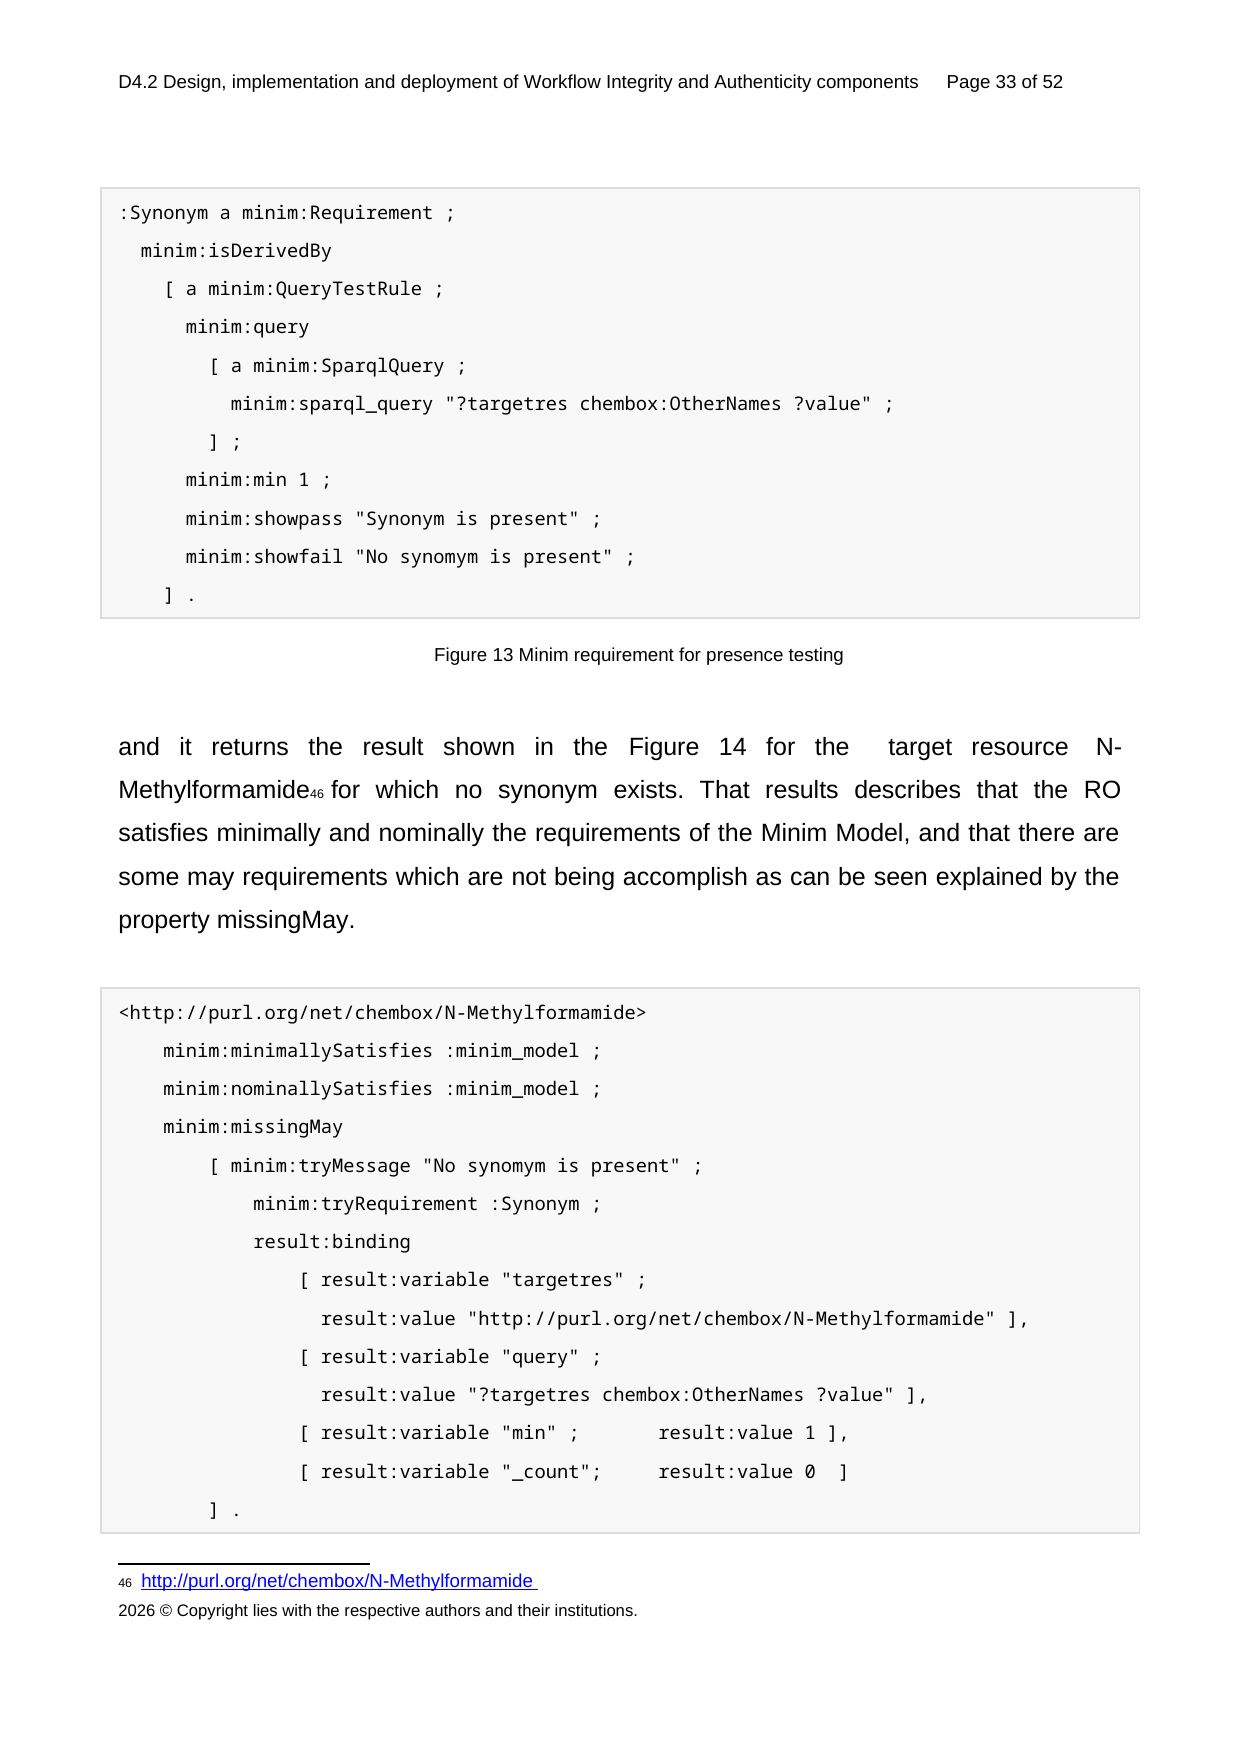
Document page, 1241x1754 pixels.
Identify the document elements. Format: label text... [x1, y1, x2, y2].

text [ result:variable "targetres" ; [102, 1255, 1139, 1292]
text minim:sparql_query "?targetres chembox:OtherNames ?value" ; [102, 378, 1139, 416]
text minim:showpass "Synonym is present" ; [102, 493, 1139, 531]
text ] . [102, 569, 1139, 617]
text <http://purl.org/net/chembox/N-Methylformamide> [102, 989, 1139, 1025]
text minim:min 1 ; [102, 455, 1139, 492]
text ] ; [102, 417, 1139, 454]
text Figure 13 Minim requirement for presence testing [156, 644, 1122, 666]
text and it returns the result shown in the Figure 14 for the target resource N-Methylformamide for which no synonym exists. That results describes that the RO satisfies minimally and nominally the requirements of the Minim Model, and that there are some may requirements which are not being accomplish as can be seen explained by the property missingMay. [118, 732, 1122, 933]
text result:value "http://purl.org/net/chembox/N-Methylformamide" ], [102, 1293, 1139, 1331]
text minim:query [102, 302, 1139, 339]
text [ a minim:SparqlQuery ; [102, 340, 1139, 378]
text ] . [102, 1484, 1139, 1532]
text :Synonym a minim:Requirement ; [102, 189, 1139, 225]
text [ result:variable "min" ; result:value 1 ], [102, 1408, 1139, 1445]
text minim:tryRequirement :Synonym ; [102, 1178, 1139, 1216]
text [ a minim:QueryTestRule ; [102, 264, 1139, 301]
text [ minim:tryMessage "No synomym is present" ; [102, 1140, 1139, 1178]
text minim:showfail "No synomym is present" ; [102, 531, 1139, 569]
text result:binding [102, 1217, 1139, 1254]
text result:value "?targetres chembox:OtherNames ?value" ], [102, 1369, 1139, 1407]
text minim:minimallySatisfies :minim_model ; [102, 1025, 1139, 1063]
text minim:missingMay [102, 1102, 1139, 1139]
text [ result:variable "_count"; result:value 0 ] [102, 1446, 1139, 1483]
text [ result:variable "query" ; [102, 1331, 1139, 1369]
text minim:nominallySatisfies :minim_model ; [102, 1064, 1139, 1101]
text minim:isDerivedBy [102, 225, 1139, 263]
